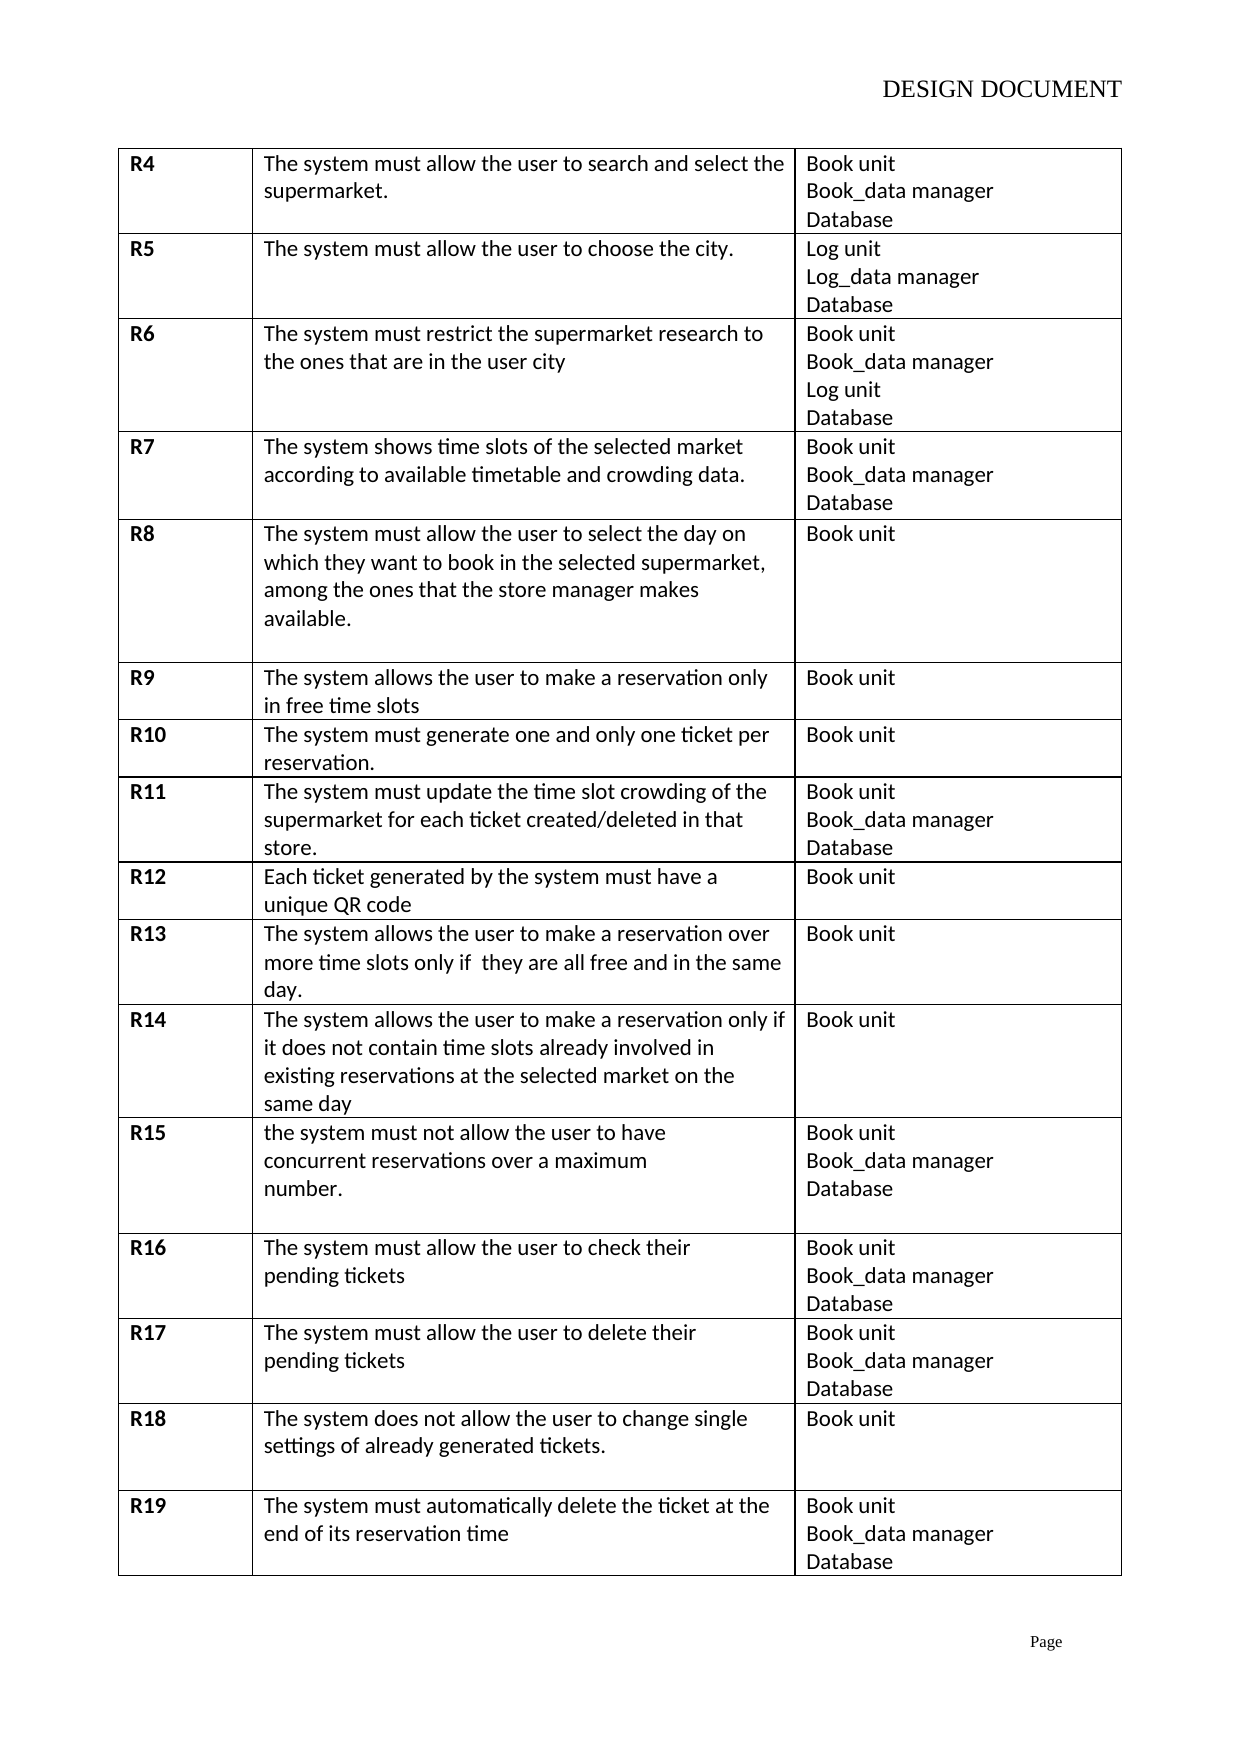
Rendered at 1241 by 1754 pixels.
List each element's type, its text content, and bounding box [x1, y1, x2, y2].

table_cell The system allows the user to make a reservation only if it does not contain time slots already involved in existing reservations at the selected market on the same day [253, 1005, 794, 1117]
table_cell Book unit [796, 920, 1121, 1004]
table_cell R6 [119, 319, 252, 431]
table_cell Book unit Book_data manager Database [796, 778, 1121, 861]
table_cell The system shows time slots of the selected market according to available timetable and crowding data. [253, 432, 794, 518]
table_cell R19 [119, 1491, 252, 1575]
table_cell Log unit Log_data manager Database [796, 234, 1121, 318]
table_cell Book unit [796, 520, 1121, 662]
table_cell Book unit Book_data manager Database [796, 1319, 1121, 1403]
table_cell R14 [119, 1005, 252, 1117]
table_cell Book unit Book_data manager Database [796, 149, 1121, 233]
table_cell Book unit [796, 720, 1121, 776]
table_cell The system must generate one and only one ticket per reservation. [253, 720, 794, 776]
table_cell R7 [119, 432, 252, 518]
table_cell R18 [119, 1404, 252, 1490]
table_cell R8 [119, 520, 252, 662]
table_cell R11 [119, 778, 252, 861]
table_cell The system must automatically delete the ticket at the end of its reservation time [253, 1491, 794, 1575]
table_cell The system must restrict the supermarket research to the ones that are in the user city [253, 319, 794, 431]
table_cell Book unit [796, 1005, 1121, 1117]
table_cell R16 [119, 1234, 252, 1317]
table_cell Book unit [796, 1404, 1121, 1490]
table_cell Book unit Book_data manager Database [796, 1118, 1121, 1232]
table_cell The system must update the time slot crowding of the supermarket for each ticket created/deleted in that store. [253, 778, 794, 861]
table_cell R17 [119, 1319, 252, 1403]
table_cell R10 [119, 720, 252, 776]
table_cell R9 [119, 663, 252, 719]
table_cell R5 [119, 234, 252, 318]
table_cell the system must not allow the user to have concurrent reservations over a maximum number. [253, 1118, 794, 1232]
table_cell The system must allow the user to select the day on which they want to book in the selected supermarket, among the ones that the store manager makes available. [253, 520, 794, 662]
table_cell R13 [119, 920, 252, 1004]
table_cell The system must allow the user to delete their pending tickets [253, 1319, 794, 1403]
table_cell The system allows the user to make a reservation over more time slots only if they are all free and in the same day. [253, 920, 794, 1004]
table_cell Each ticket generated by the system must have a unique QR code [253, 863, 794, 918]
table_cell The system must allow the user to choose the city. [253, 234, 794, 318]
table_cell The system does not allow the user to change single settings of already generated tickets. [253, 1404, 794, 1490]
table_cell Book unit Book_data manager Database [796, 1491, 1121, 1575]
table_cell Book unit [796, 663, 1121, 719]
table_cell The system must allow the user to search and select the supermarket. [253, 149, 794, 233]
table_cell Book unit Book_data manager Log unit Database [796, 319, 1121, 431]
table_cell Book unit Book_data manager Database [796, 1234, 1121, 1317]
table_cell The system must allow the user to check their pending tickets [253, 1234, 794, 1317]
table_cell R12 [119, 863, 252, 918]
table_cell Book unit Book_data manager Database [796, 432, 1121, 518]
table_cell The system allows the user to make a reservation only in free time slots [253, 663, 794, 719]
table_cell R15 [119, 1118, 252, 1232]
table_cell Book unit [796, 863, 1121, 918]
table_cell R4 [119, 149, 252, 233]
